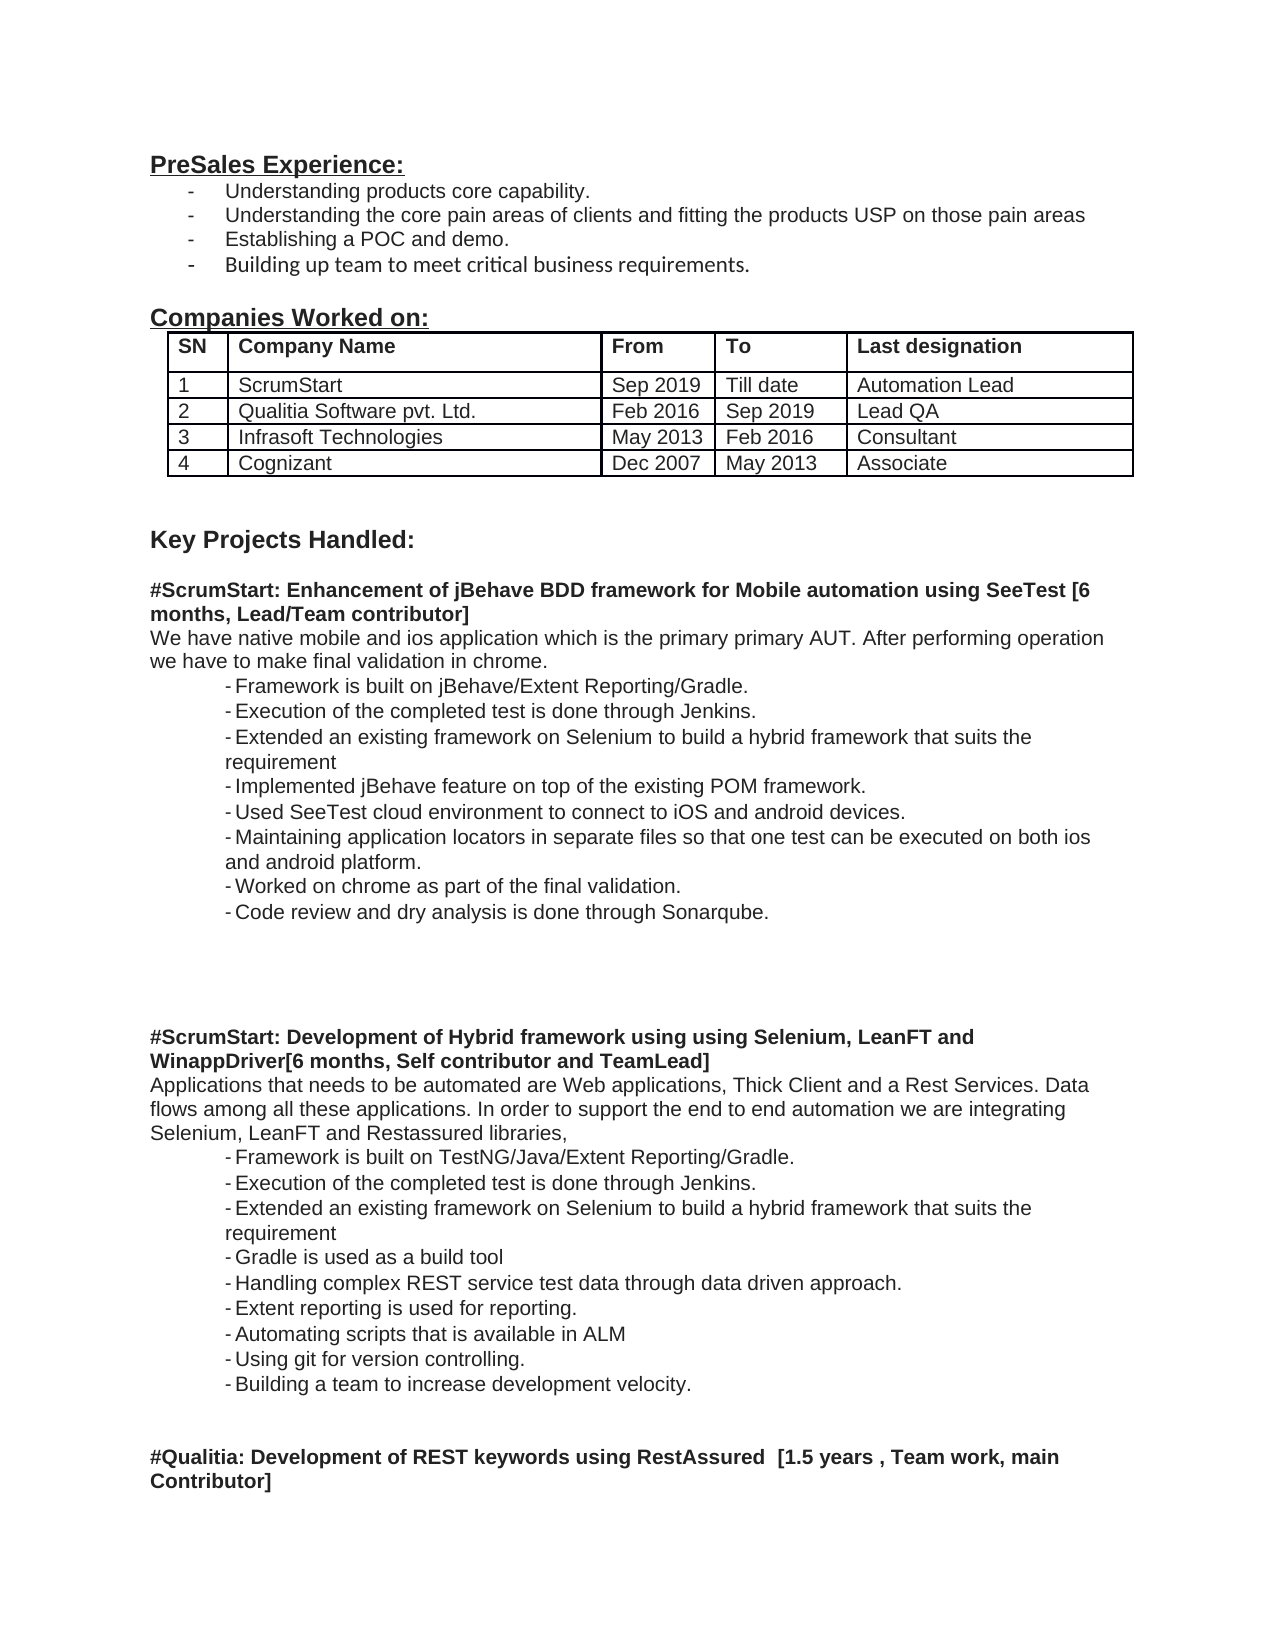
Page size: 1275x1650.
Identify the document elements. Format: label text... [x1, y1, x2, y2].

table_header SN [169, 334, 227, 371]
text - Framework is built on TestNG/Java/Extent Reporting/Gradle. [225, 1144, 1125, 1170]
text - Execution of the completed test is done through Jenkins. [225, 699, 1125, 724]
table_cell Infrasoft Technologies [229, 425, 600, 449]
text #ScrumStart: Development of Hybrid framework using using Selenium, LeanFT and WinappDriver[6 months, Self contributor and TeamLead] [150, 1024, 1125, 1072]
table_cell 2 [169, 399, 227, 423]
table_cell Till date [716, 373, 846, 397]
text - Automating scripts that is available in ALM [225, 1321, 1125, 1346]
text - Building a team to increase development velocity. [225, 1372, 1125, 1397]
text - Execution of the completed test is done through Jenkins. [225, 1170, 1125, 1195]
table_cell Qualitia Software pvt. Ltd. [229, 399, 600, 423]
table_cell Feb 2016 [603, 399, 714, 423]
list Establishing a POC and demo. [187, 227, 1125, 251]
table_header Last designation [848, 334, 1132, 371]
table_cell Automation Lead [848, 373, 1132, 397]
table_cell 3 [169, 425, 227, 449]
table_cell Sep 2019 [603, 373, 714, 397]
text Key Projects Handled: [150, 525, 1125, 553]
table_cell 1 [169, 373, 227, 397]
table_cell May 2013 [716, 451, 846, 475]
text - Extent reporting is used for reporting. [225, 1295, 1125, 1321]
text - Used SeeTest cloud environment to connect to iOS and android devices. [225, 799, 1125, 824]
text #ScrumStart: Enhancement of jBehave BDD framework for Mobile automation using SeeTest [6 months, Lead/Team contributor] [150, 577, 1125, 625]
list Understanding the core pain areas of clients and fitting the products USP on those pain areas [187, 203, 1125, 227]
text - Code review and dry analysis is done through Sonarqube. [225, 899, 1125, 924]
text Applications that needs to be automated are Web applications, Thick Client and a Rest Services. Data flows among all these applications. In order to support the end to end automation we are integrating Selenium, LeanFT and Restassured libraries, [150, 1072, 1125, 1144]
list Building up team to meet critical business requirements. [187, 251, 1125, 279]
text - Worked on chrome as part of the final validation. [225, 874, 1125, 899]
table_header Company Name [229, 334, 600, 371]
table_cell Dec 2007 [603, 451, 714, 475]
table_cell Lead QA [848, 399, 1132, 423]
text - Maintaining application locators in separate files so that one test can be executed on both ios and android platform. [225, 824, 1125, 874]
text - Framework is built on jBehave/Extent Reporting/Gradle. [225, 673, 1125, 699]
text - Extended an existing framework on Selenium to build a hybrid framework that suits the requirement [225, 724, 1125, 773]
text We have native mobile and ios application which is the primary primary AUT. After performing operation we have to make final validation in chrome. [150, 625, 1125, 673]
table_cell Feb 2016 [716, 425, 846, 449]
text - Implemented jBehave feature on top of the existing POM framework. [225, 773, 1125, 799]
text - Gradle is used as a build tool [225, 1244, 1125, 1270]
table_cell Sep 2019 [716, 399, 846, 423]
text - Using git for version controlling. [225, 1346, 1125, 1372]
text - Handling complex REST service test data through data driven approach. [225, 1270, 1125, 1295]
table_header To [716, 334, 846, 371]
table_header From [603, 334, 714, 371]
text Companies Worked on: [150, 303, 1125, 331]
table_cell May 2013 [603, 425, 714, 449]
list Understanding products core capability. [187, 179, 1125, 203]
table_cell 4 [169, 451, 227, 475]
text PreSales Experience: [150, 150, 1125, 179]
text - Extended an existing framework on Selenium to build a hybrid framework that suits the requirement [225, 1195, 1125, 1244]
text #Qualitia: Development of REST keywords using RestAssured [1.5 years , Team work, main Contributor] [150, 1445, 1125, 1493]
table_cell Associate [848, 451, 1132, 475]
table_cell Cognizant [229, 451, 600, 475]
table_cell Consultant [848, 425, 1132, 449]
table_cell ScrumStart [229, 373, 600, 397]
